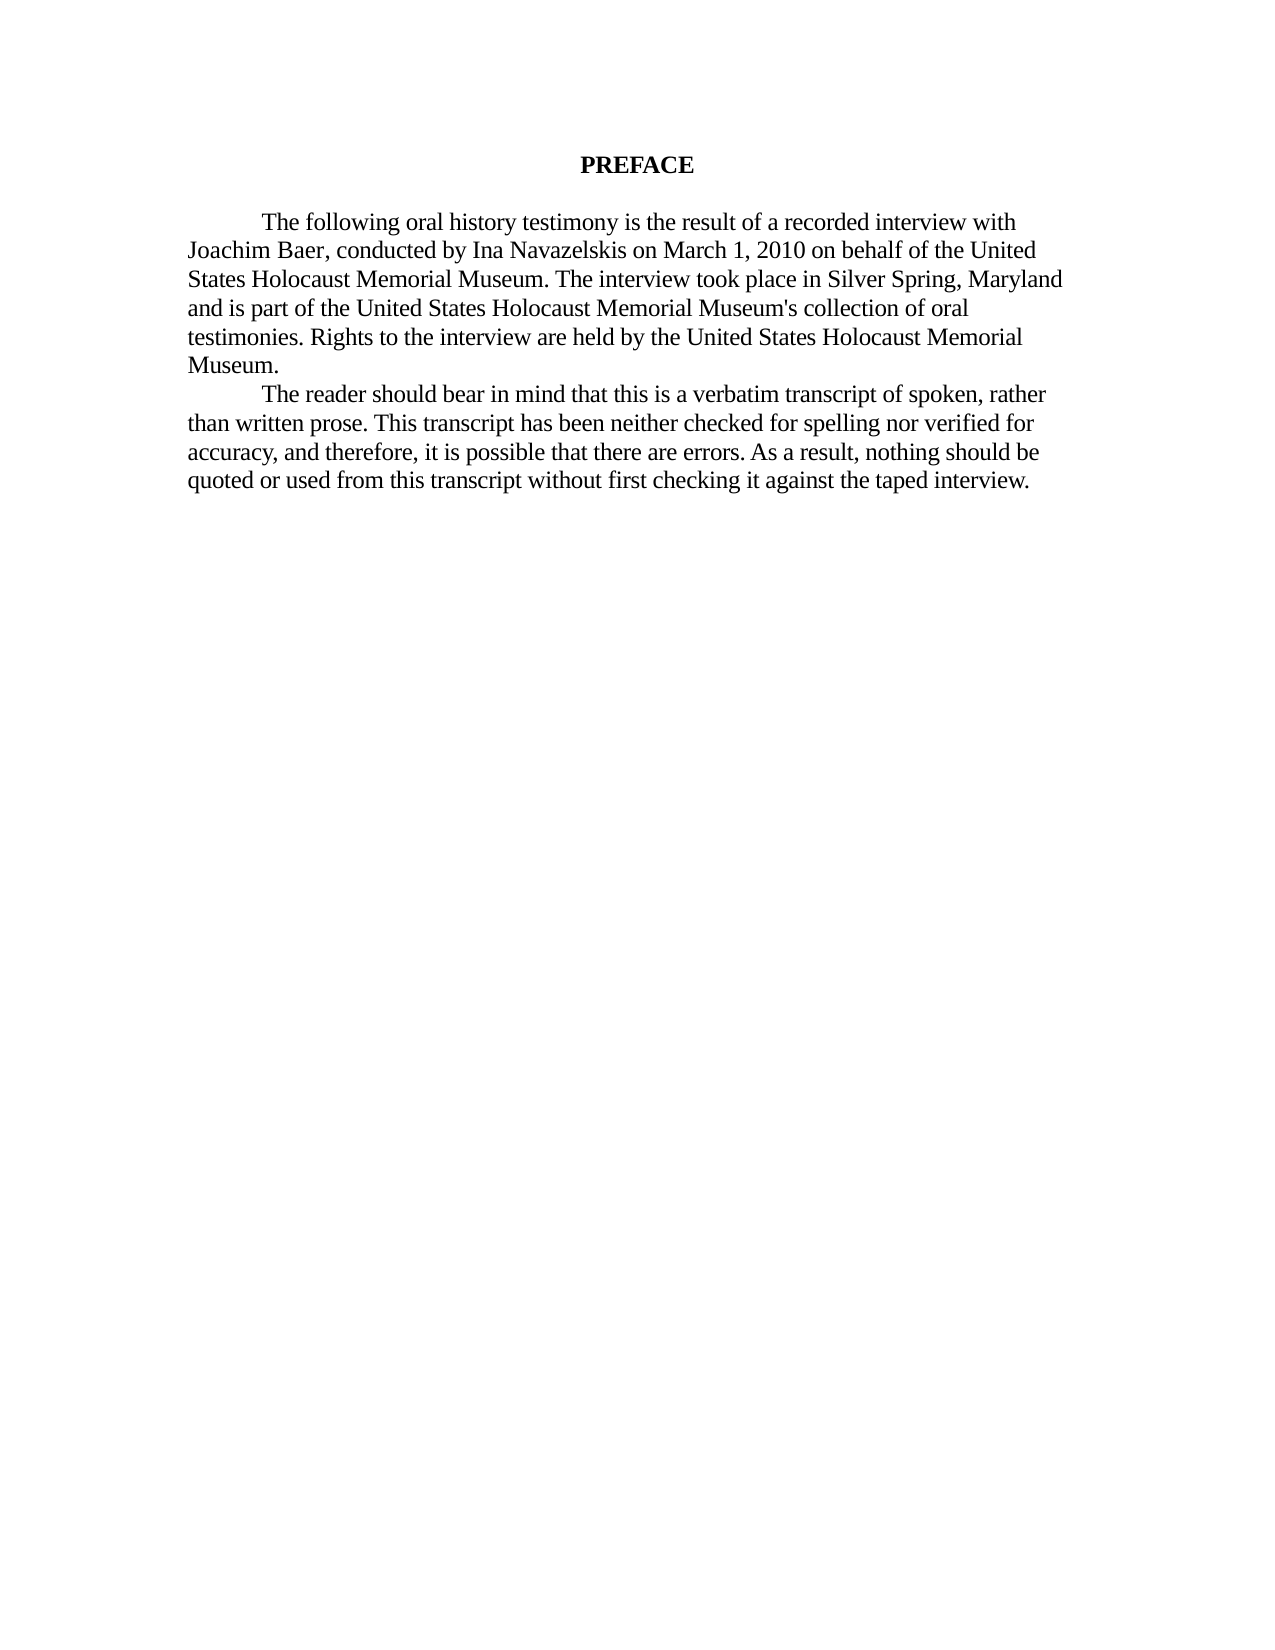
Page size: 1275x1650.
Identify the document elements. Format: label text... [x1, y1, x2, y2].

text RG-50.030*0566PREFACE [187, 150, 1087, 179]
text The following oral history testimony is the result of a recorded interview with Joachim Baer, conducted by Ina Navazelskis on March 1, 2010 on behalf of the United States Holocaust Memorial Museum. The interview took place in Silver Spring, Maryland and is part of the United States Holocaust Memorial Museum's collection of oral testimonies. Rights to the interview are held by the United States Holocaust Memorial Museum. [187, 207, 1087, 380]
text The reader should bear in mind that this is a verbatim transcript of spoken, rather than written prose. This transcript has been neither checked for spelling nor verified for accuracy, and therefore, it is possible that there are errors. As a result, nothing should be quoted or used from this transcript without first checking it against the taped interview. [187, 380, 1087, 495]
